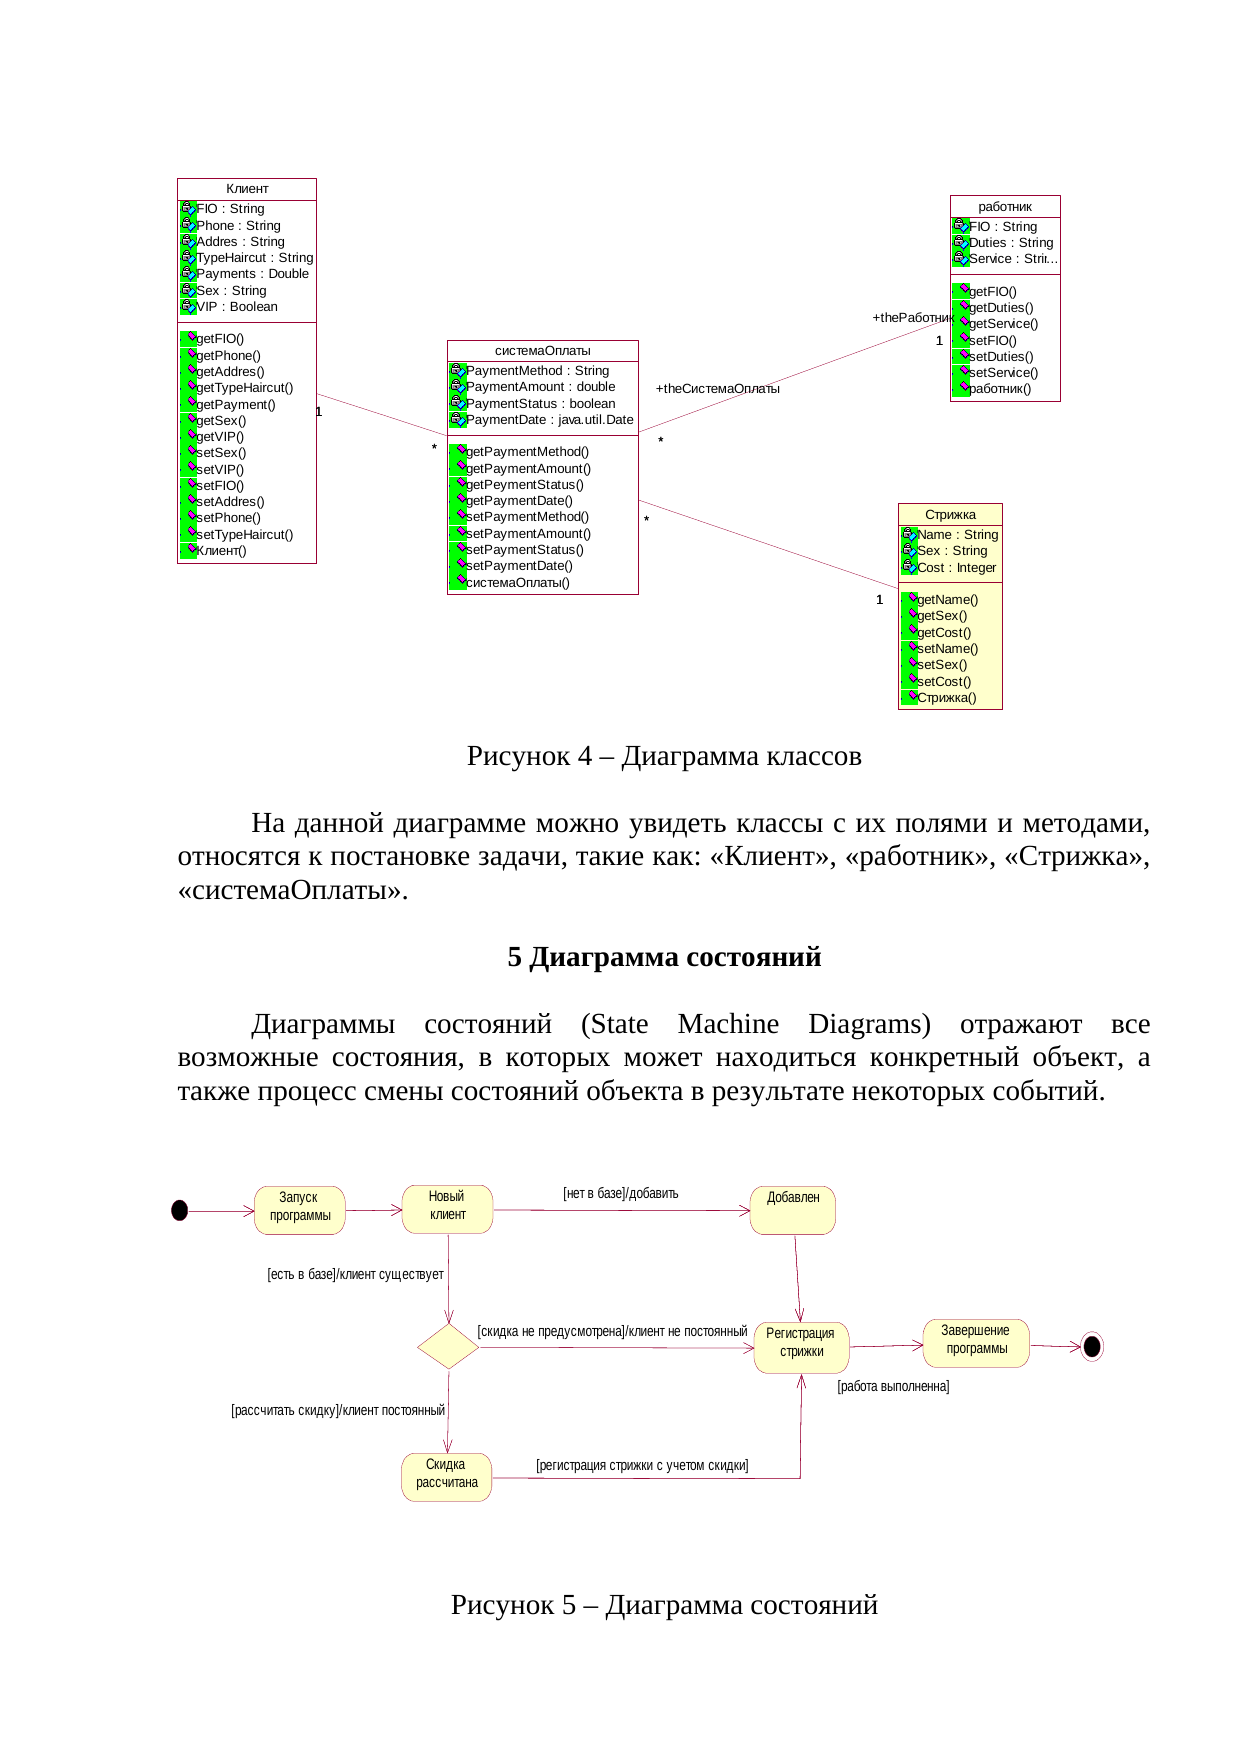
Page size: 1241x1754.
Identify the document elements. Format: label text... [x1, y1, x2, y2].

text На данной диаграмме можно увидеть классы с их полями и методами, относятся к постановке задачи, такие как: «Клиент», «работник», «Стрижка», «системаОплаты». [177, 805, 1152, 905]
text Диаграммы состояний (State Machine Diagrams) отражают все возможные состояния, в которых может находиться конкретный объект, а также процесс смены состояний объекта в результате некоторых событий. [177, 1006, 1152, 1107]
text 5 Диаграмма состояний [177, 939, 1152, 972]
text Рисунок 4 – Диаграмма классов [177, 152, 1152, 771]
text Рисунок 5 – Диаграмма состояний [177, 1587, 1152, 1621]
